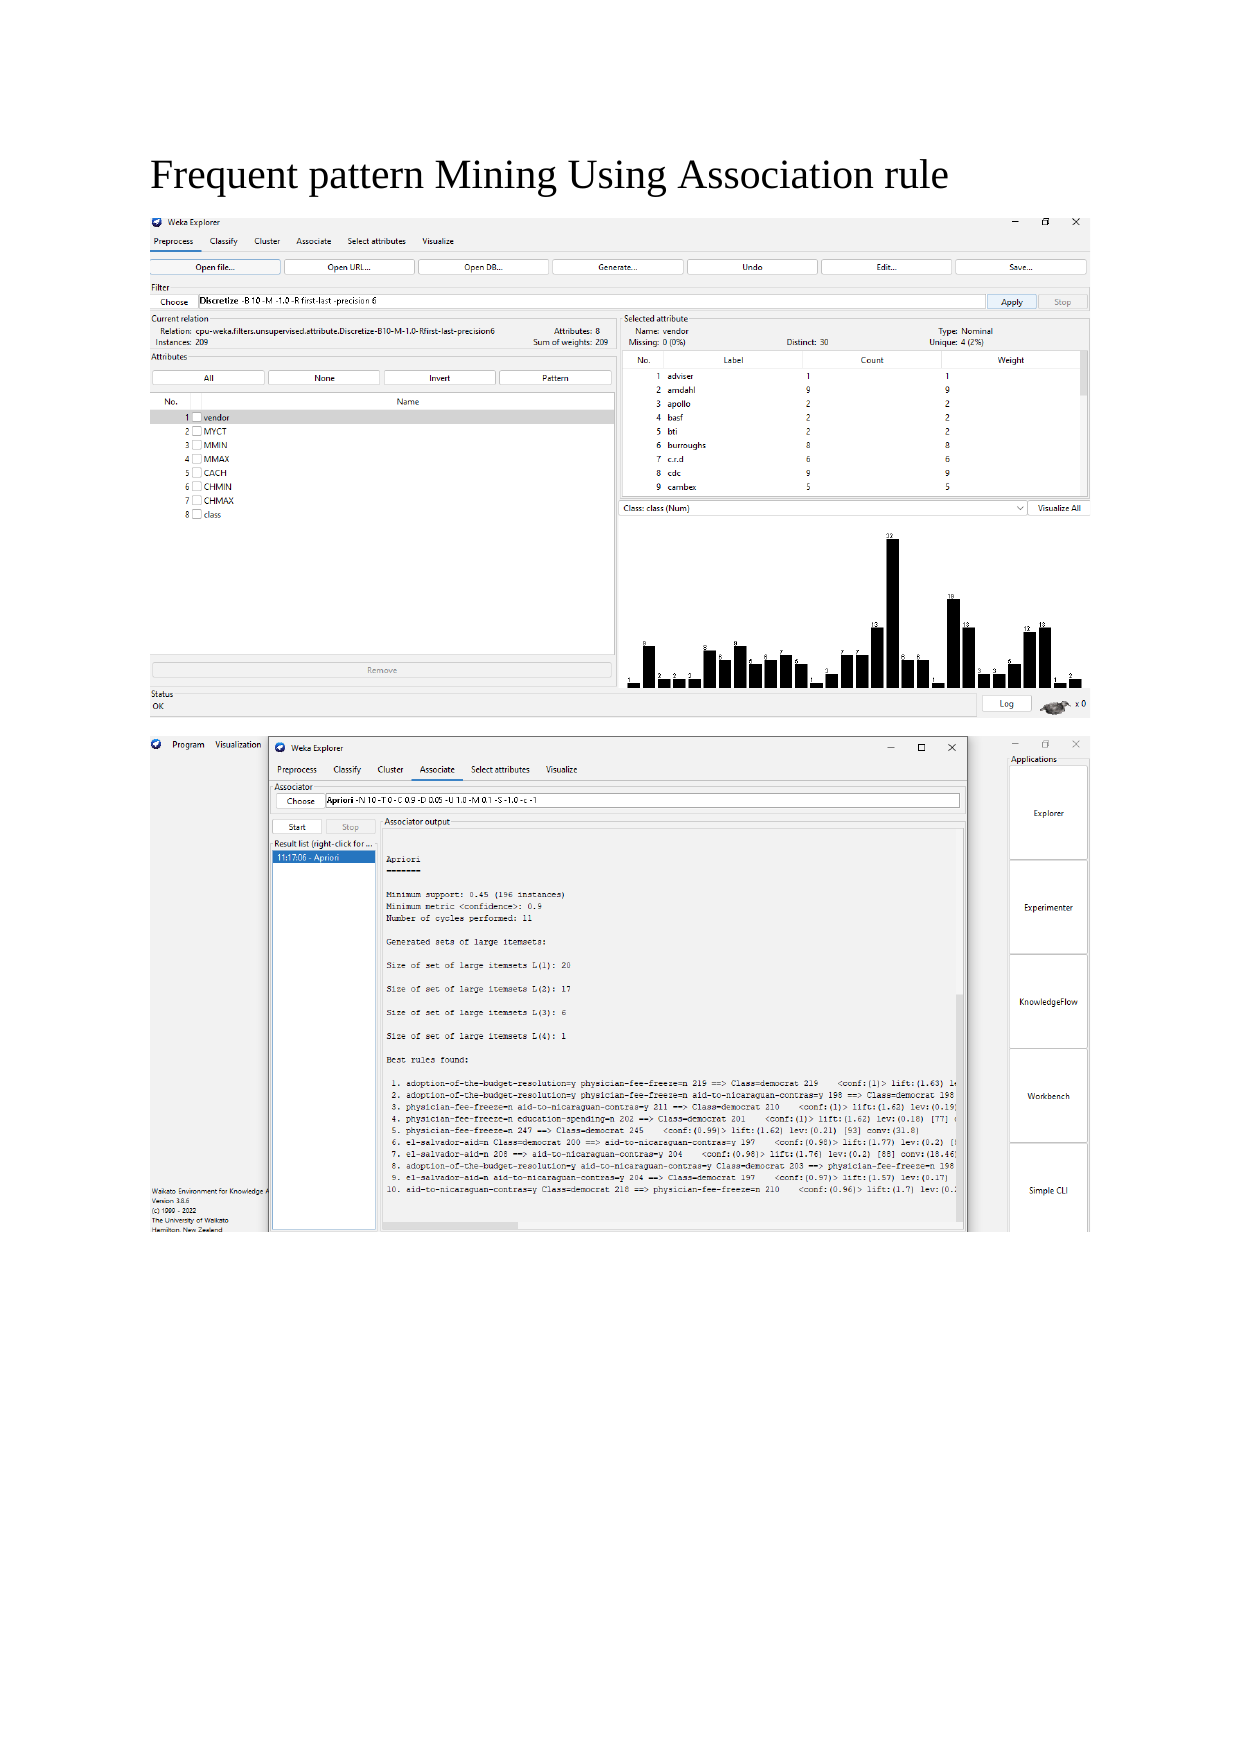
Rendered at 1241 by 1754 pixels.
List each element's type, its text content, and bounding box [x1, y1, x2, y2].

text Frequent pattern Mining Using Association rule [150, 150, 1090, 198]
picture [150, 218, 1091, 718]
picture [150, 736, 1091, 1232]
